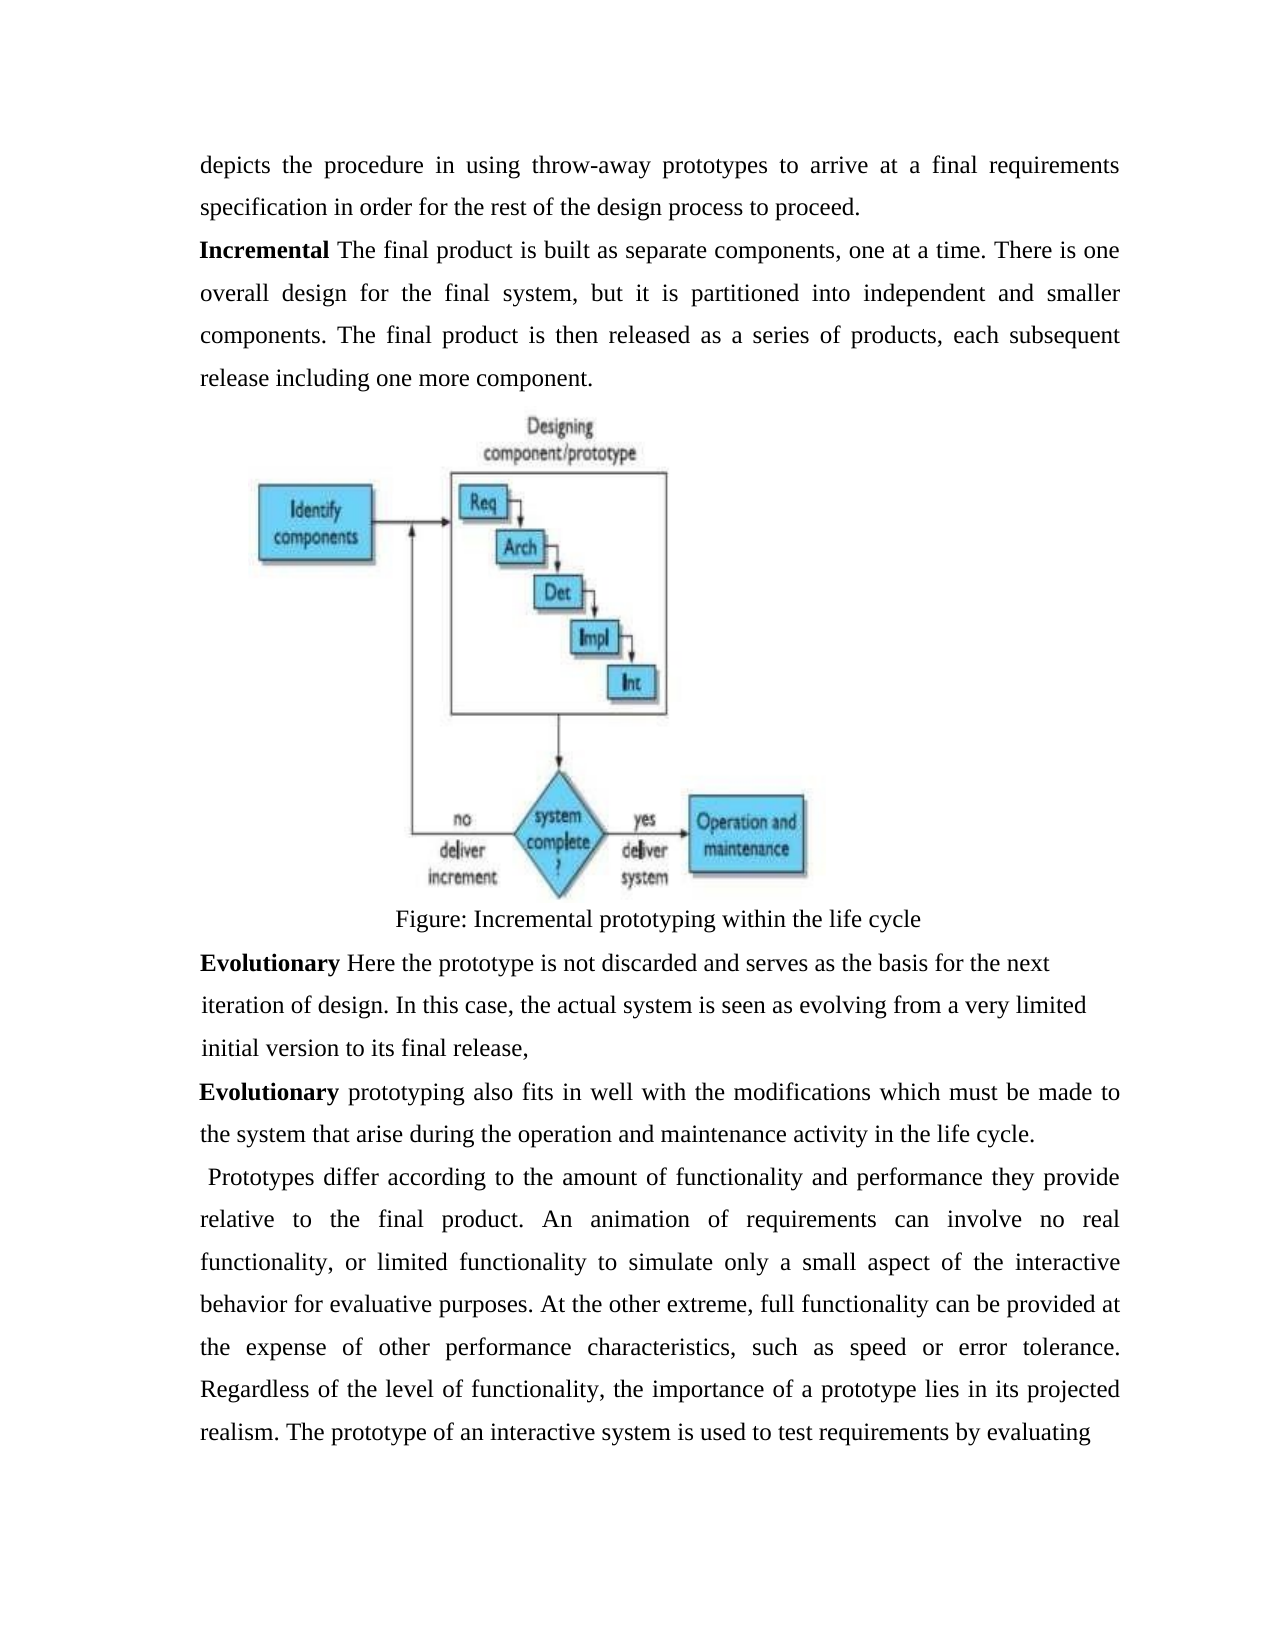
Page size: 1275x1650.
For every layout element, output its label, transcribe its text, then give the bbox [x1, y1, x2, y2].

text Evolutionary Here the prototype is not discarded and serves as the basis for the next iteration of design. In this case, the actual system is seen as evolving from a very limited initial version to its final release, [200, 948, 1119, 1062]
picture [248, 406, 827, 903]
text Incremental The final product is built as separate components, one at a time. There is one overall design for the final system, but it is partitioned into independent and smaller components. The final product is then released as a series of products, each subsequent release including one more component. [199, 236, 1121, 392]
text Evolutionary prototyping also fits in well with the modifications which must be made to the system that arise during the operation and maintenance activity in the life cycle. [199, 1077, 1121, 1148]
text Figure: Incremental prototyping within the life cycle [208, 904, 1109, 933]
text Prototypes differ according to the amount of functionality and performance they provide relative to the final product. An animation of requirements can involve no real functionality, or limited functionality to simulate only a small aspect of the interactive behavior for evaluative purposes. At the other extreme, full functionality can be provided at the expense of other performance characteristics, such as speed or error tolerance. Regardless of the level of functionality, the importance of a prototype lies in its projected realism. The prototype of an interactive system is used to test requirements by evaluating [199, 1162, 1121, 1446]
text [199, 150, 1121, 221]
